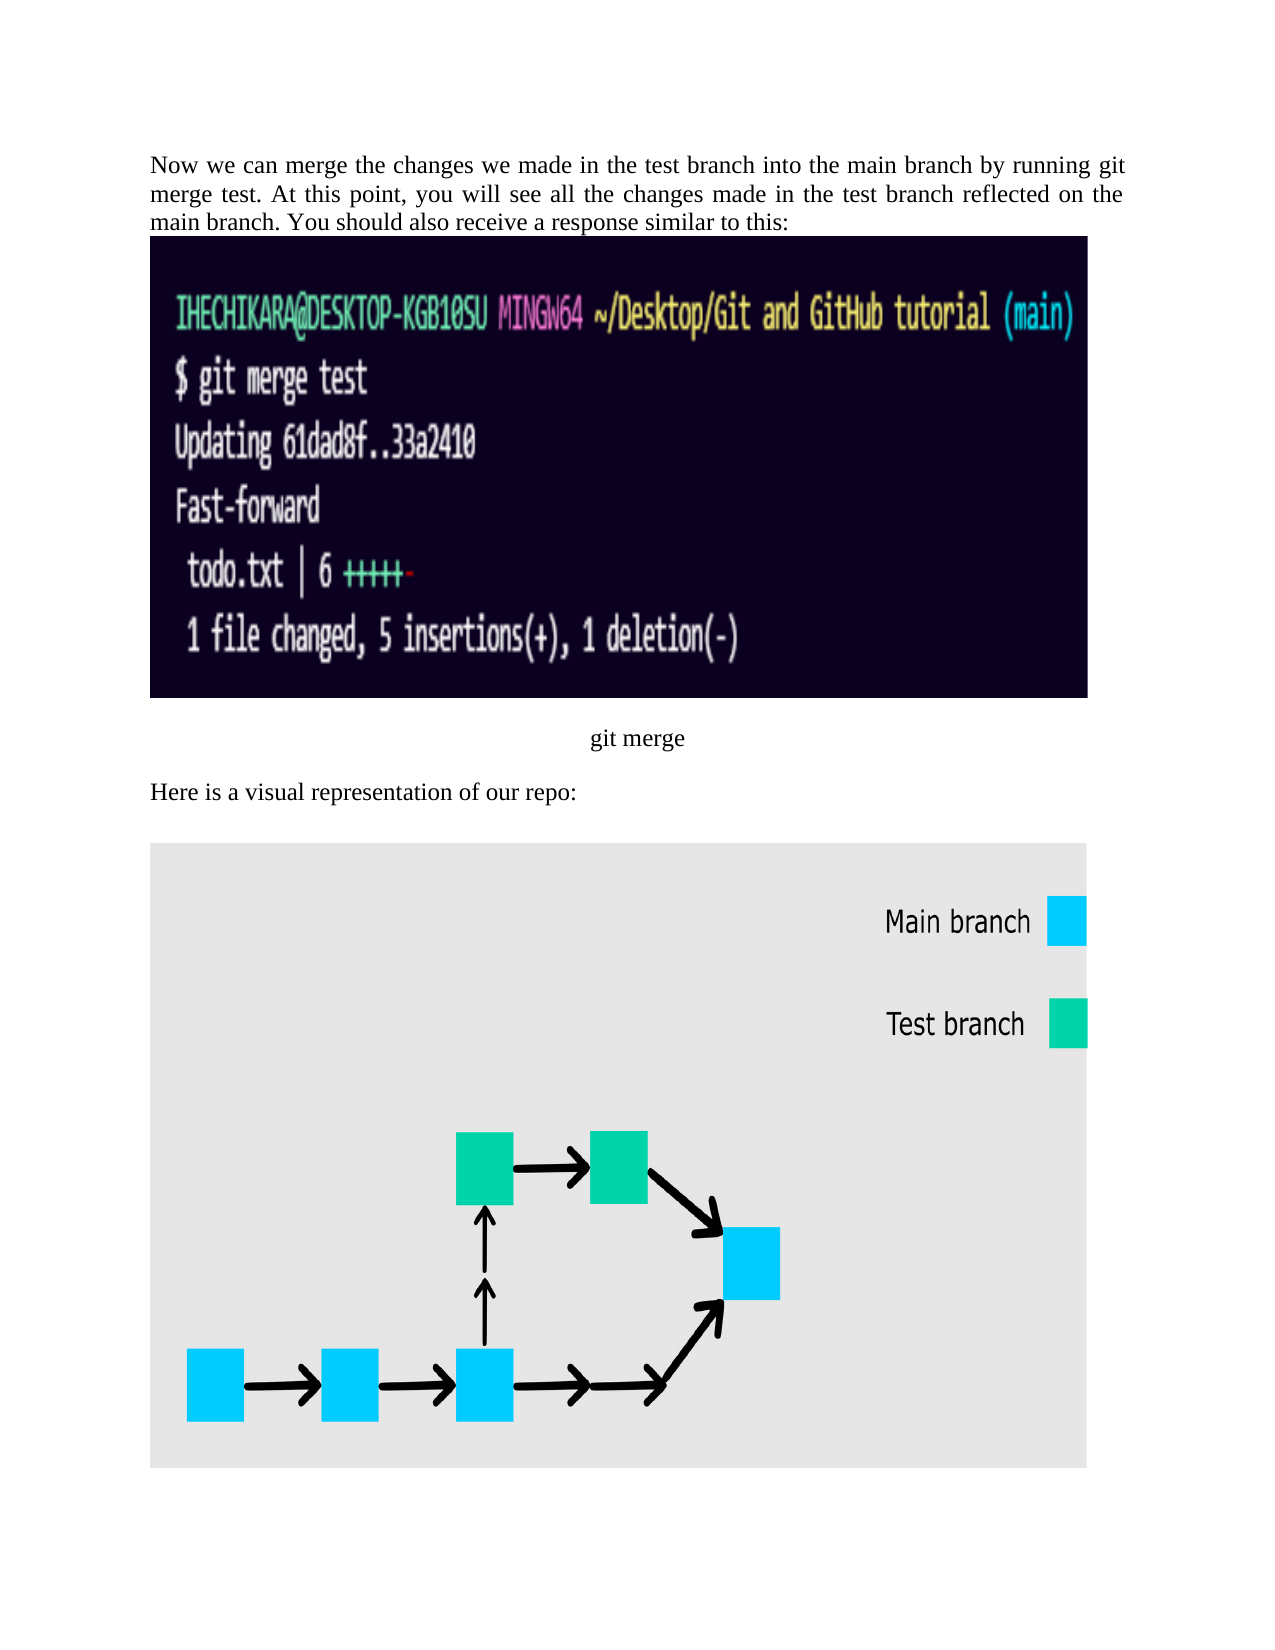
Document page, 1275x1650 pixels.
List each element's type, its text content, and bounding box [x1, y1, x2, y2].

text Here is a visual representation of our repo: [150, 777, 1125, 806]
picture [150, 843, 1088, 1468]
text Now we can merge the changes we made in the test branch into the main branch by running git merge test. At this point, you will see all the changes made in the test branch reflected on the main branch. You should also receive a response similar to this: [150, 150, 1125, 236]
picture [150, 236, 1088, 698]
text git merge [150, 723, 1125, 752]
